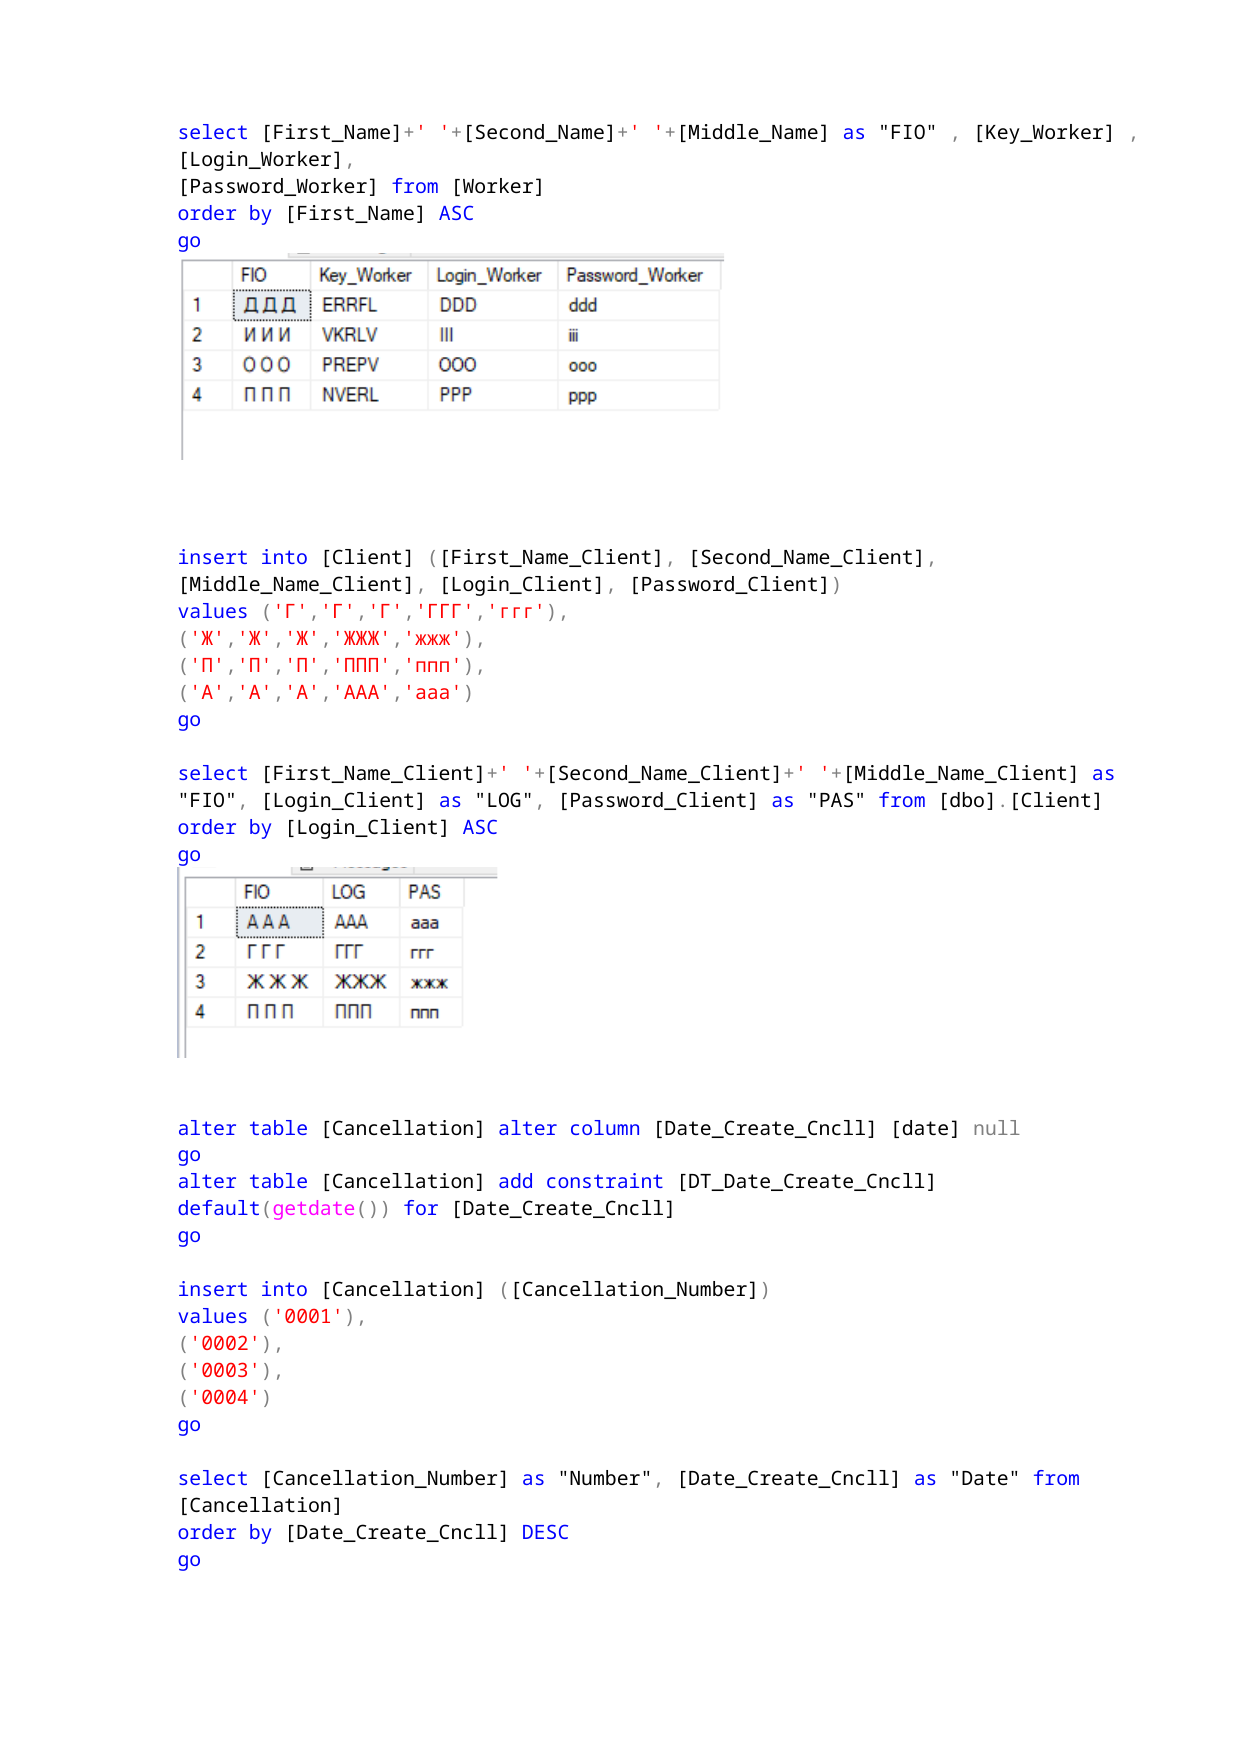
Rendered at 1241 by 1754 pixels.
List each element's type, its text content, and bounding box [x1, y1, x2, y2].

text order by [Date_Create_Cncll] DESC [177, 1518, 1152, 1545]
picture [177, 253, 725, 460]
text ('0004') [177, 1383, 1152, 1411]
text [Password_Worker] from [Worker] [177, 172, 1152, 199]
text alter table [Cancellation] alter column [Date_Create_Cncll] [date] null [177, 1114, 1152, 1141]
text values ('0001'), [177, 1303, 1152, 1329]
text go [177, 226, 1152, 253]
text insert into [Client] ([First_Name_Client], [Second_Name_Client], [Middle_Name_Client], [Login_Client], [Password_Client]) [177, 543, 1152, 597]
text select [Cancellation_Number] as "Number", [Date_Create_Cncll] as "Date" from [Cancellation] [177, 1464, 1152, 1518]
text ('0002'), [177, 1329, 1152, 1357]
text ('0003'), [177, 1357, 1152, 1383]
text go [177, 705, 1152, 732]
text order by [Login_Client] ASC [177, 813, 1152, 840]
text select [First_Name]+' '+[Second_Name]+' '+[Middle_Name] as "FIO" , [Key_Worker] , [Login_Worker], [177, 118, 1152, 172]
text go [177, 840, 1152, 867]
picture [177, 867, 498, 1058]
text ('П','П','П','ППП','ппп'), [177, 651, 1152, 678]
text go [177, 1545, 1152, 1572]
text go [177, 1141, 1152, 1168]
text ('А','А','А','ААА','ааа') [177, 678, 1152, 705]
text go [177, 1411, 1152, 1437]
text alter table [Cancellation] add constraint [DT_Date_Create_Cncll] default(getdate()) for [Date_Create_Cncll] [177, 1168, 1152, 1222]
text ('Ж','Ж','Ж','ЖЖЖ','жжж'), [177, 624, 1152, 651]
text go [177, 1222, 1152, 1249]
text select [First_Name_Client]+' '+[Second_Name_Client]+' '+[Middle_Name_Client] as "FIO", [Login_Client] as "LOG", [Password_Client] as "PAS" from [dbo].[Client] [177, 759, 1152, 813]
text values ('Г','Г','Г','ГГГ','ггг'), [177, 597, 1152, 624]
text insert into [Cancellation] ([Cancellation_Number]) [177, 1276, 1152, 1303]
text order by [First_Name] ASC [177, 199, 1152, 226]
